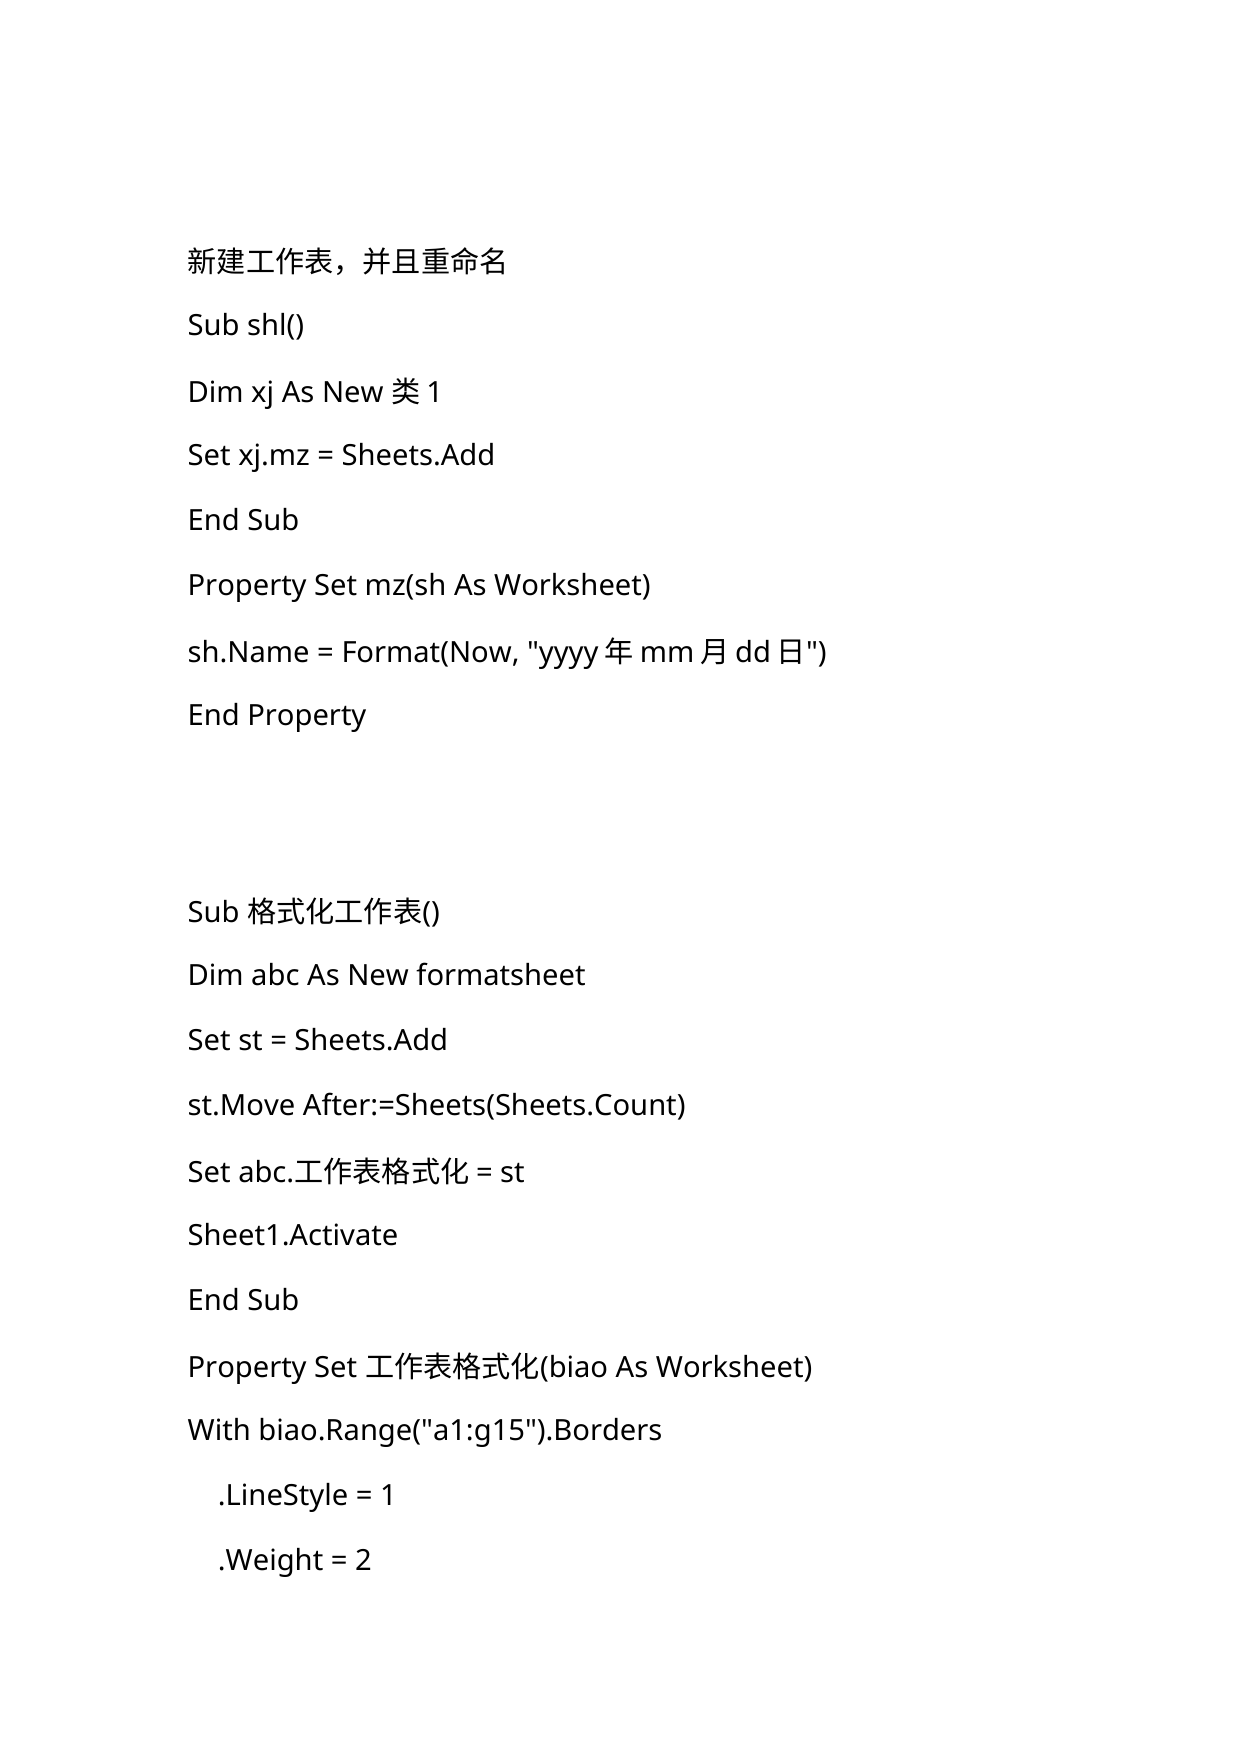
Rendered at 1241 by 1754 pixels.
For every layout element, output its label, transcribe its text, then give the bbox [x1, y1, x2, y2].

text st.Move After:=Sheets(Sheets.Count) [187, 1072, 1053, 1137]
text End Sub [187, 1267, 1053, 1332]
text End Property [187, 682, 1053, 747]
text .Weight = 2 [187, 1527, 1053, 1592]
text End Sub [187, 487, 1053, 552]
text Property Set 工作表格式化(biao As Worksheet) [187, 1332, 1053, 1397]
text Property Set mz(sh As Worksheet) [187, 552, 1053, 617]
text sh.Name = Format(Now, "yyyy年mm月dd日") [187, 617, 1053, 682]
text 新建工作表，并且重命名 [187, 227, 1053, 292]
text Dim abc As New formatsheet [187, 942, 1053, 1007]
text Sheet1.Activate [187, 1202, 1053, 1267]
text Set st = Sheets.Add [187, 1007, 1053, 1072]
text Dim xj As New 类1 [187, 357, 1053, 422]
text Set xj.mz = Sheets.Add [187, 422, 1053, 487]
text Sub 格式化工作表() [187, 877, 1053, 942]
text .LineStyle = 1 [187, 1462, 1053, 1527]
text Sub shl() [187, 292, 1053, 357]
text With biao.Range("a1:g15").Borders [187, 1397, 1053, 1462]
text Set abc.工作表格式化 = st [187, 1137, 1053, 1202]
